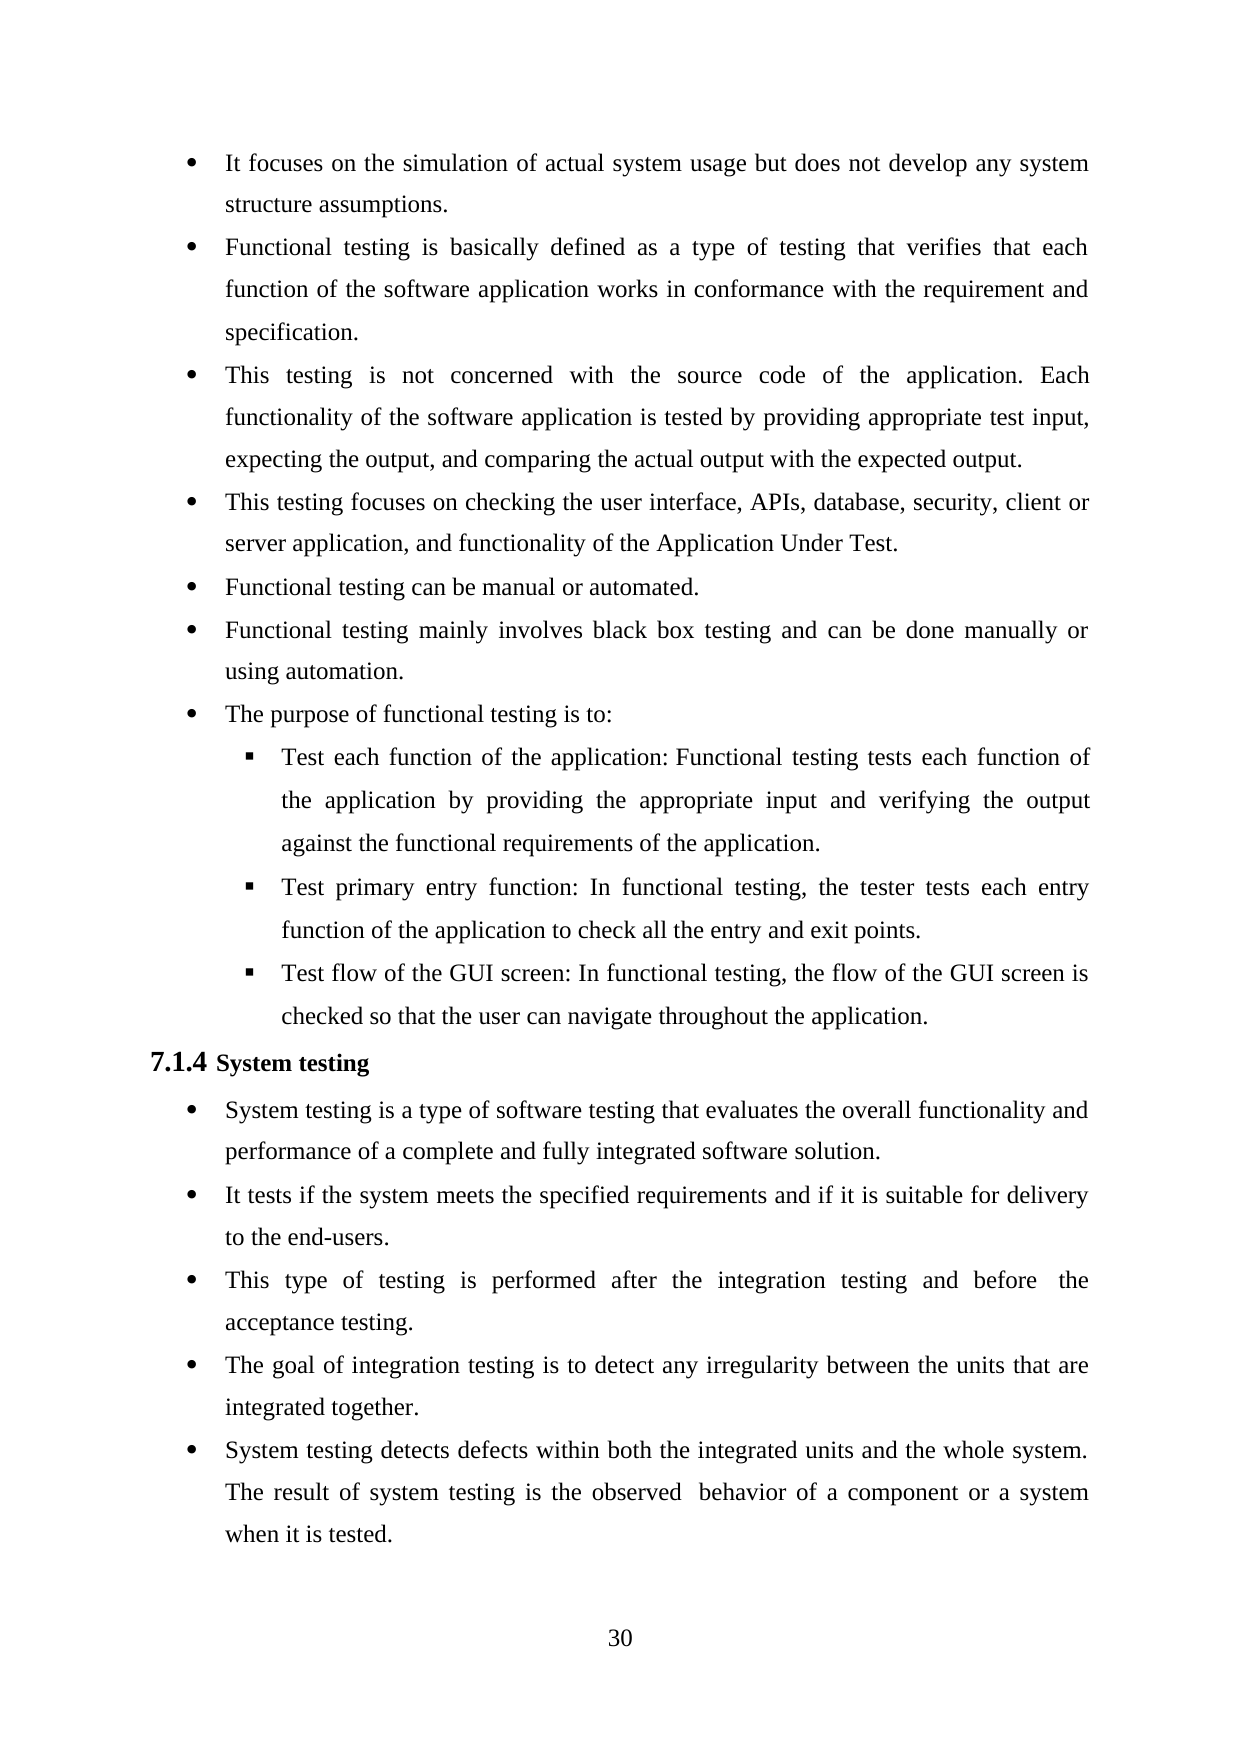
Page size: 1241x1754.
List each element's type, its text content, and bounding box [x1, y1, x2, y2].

list Functional testing can be manual or automated. [187, 572, 1105, 601]
list System testing detects defects within both the integrated units and the whole system. The result of system testing is the observed behavior of a component or a system when it is tested. [187, 1435, 1090, 1548]
list Functional testing is basically defined as a type of testing that verifies that each function of the software application works in conformance with the requirement and specification. [187, 232, 1090, 346]
list Test flow of the GUI screen: In functional testing, the flow of the GUI screen is checked so that the user can navigate throughout the application. [244, 958, 1090, 1030]
list The purpose of functional testing is to: [187, 699, 1105, 728]
list It focuses on the simulation of actual system usage but does not develop any system structure assumptions. [187, 148, 1090, 218]
subtitle System testing [150, 1044, 1105, 1078]
list It tests if the system meets the specified requirements and if it is suitable for delivery to the end-users. [187, 1180, 1090, 1250]
list Test primary entry function: In functional testing, the tester tests each entry function of the application to check all the entry and exit points. [244, 872, 1091, 943]
list This type of testing is performed after the integration testing and before the acceptance testing. [187, 1265, 1090, 1336]
list Functional testing mainly involves black box testing and can be done manually or using automation. [187, 615, 1090, 685]
list Test each function of the application: Functional testing tests each function of the application by providing the appropriate input and verifying the output against the functional requirements of the application. [244, 742, 1090, 857]
list System testing is a type of software testing that evaluates the overall functionality and performance of a complete and fully integrated software solution. [187, 1095, 1090, 1165]
list This testing focuses on checking the user interface, APIs, database, security, client or server application, and functionality of the Application Under Test. [187, 487, 1091, 557]
list The goal of integration testing is to detect any irregularity between the units that are integrated together. [187, 1350, 1090, 1420]
list This testing is not concerned with the source code of the application. Each functionality of the software application is tested by providing appropriate test input, expecting the output, and comparing the actual output with the expected output. [187, 360, 1091, 473]
